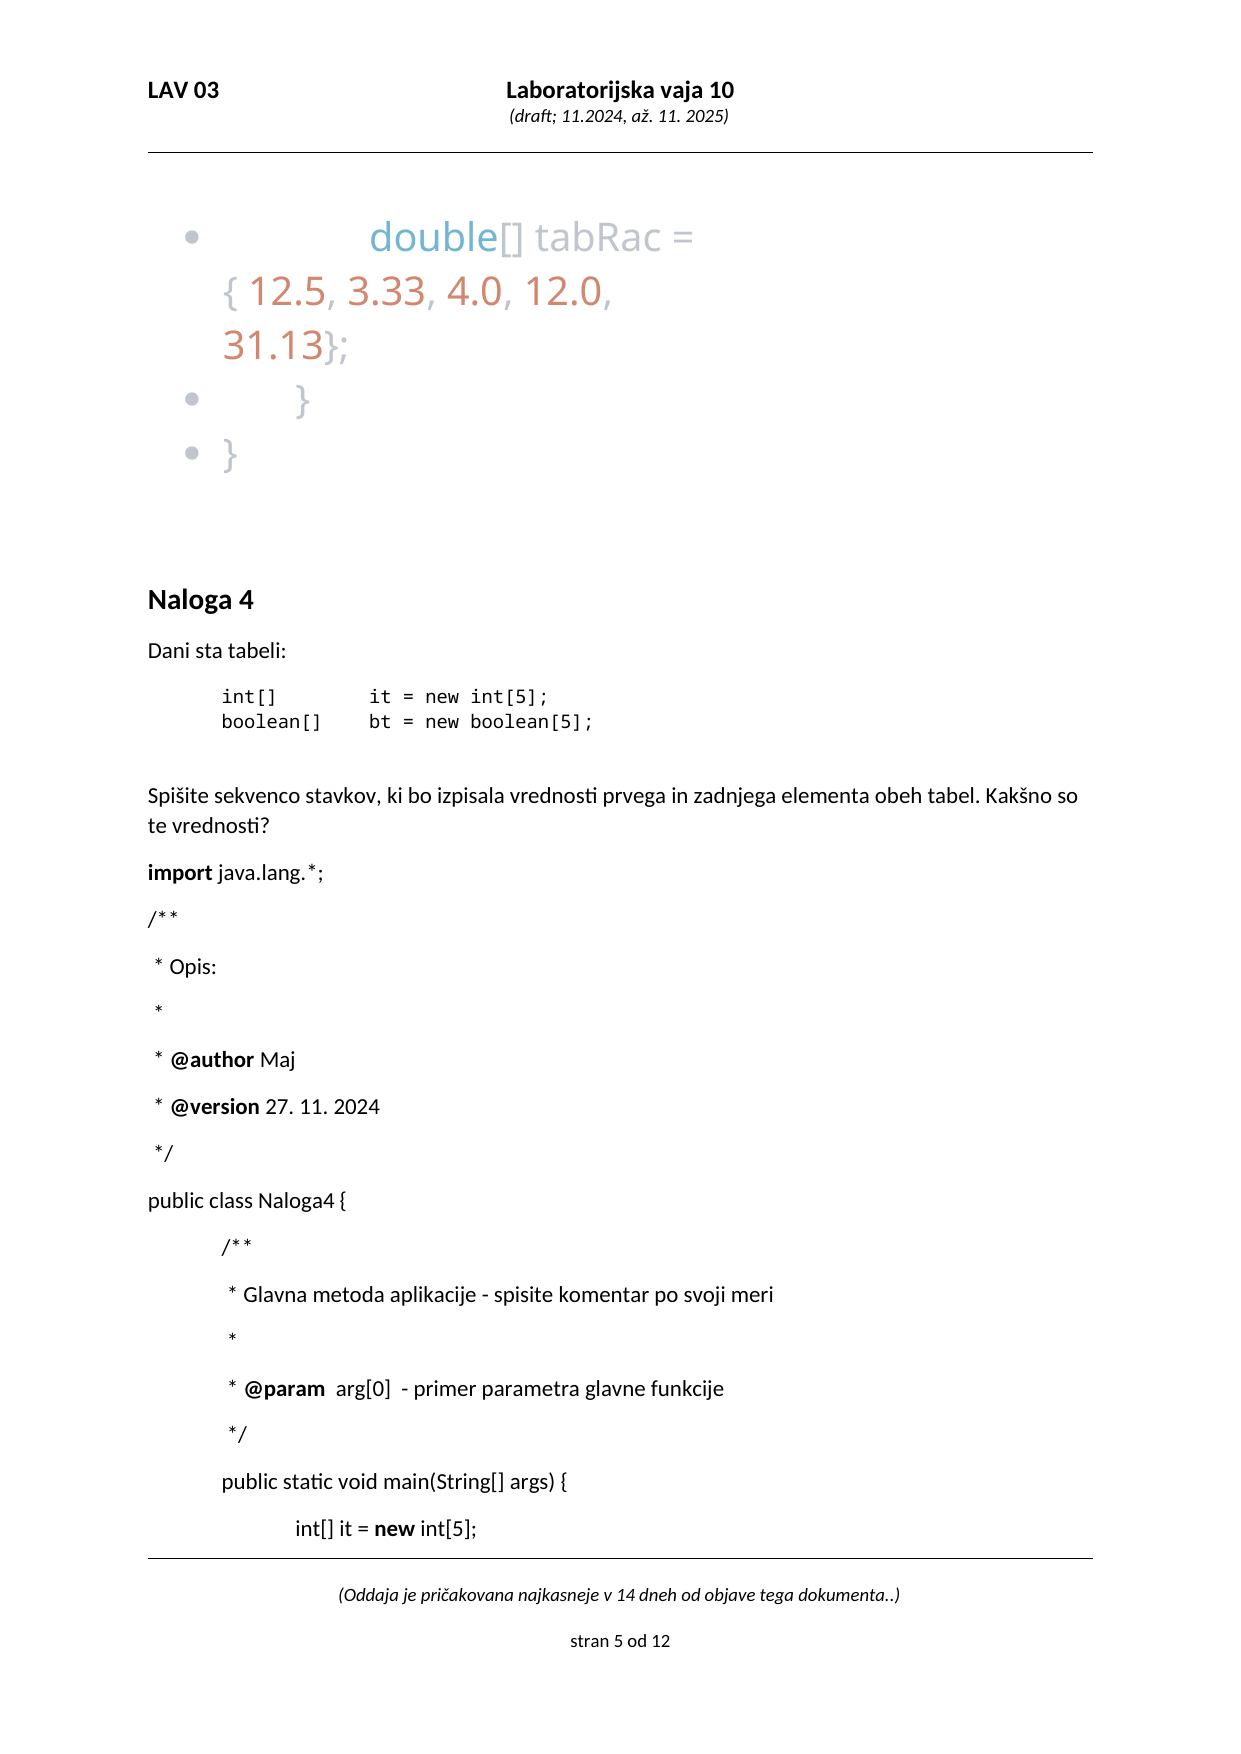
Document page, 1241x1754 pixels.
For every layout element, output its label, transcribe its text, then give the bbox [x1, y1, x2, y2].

text * @version 27. 11. 2024 [148, 1092, 1093, 1120]
list } [185, 371, 697, 425]
text * [148, 1327, 1093, 1355]
text boolean[] bt = new boolean[5]; [221, 708, 1093, 734]
text * @param arg[0] - primer parametra glavne funkcije [148, 1374, 1093, 1402]
text import java.lang.*; [148, 858, 1093, 886]
text /** [148, 905, 1093, 933]
text * Glavna metoda aplikacije - spisite komentar po svoji meri [148, 1280, 1093, 1308]
text public static void main(String[] args) { [148, 1467, 1093, 1495]
text * @author Maj [148, 1046, 1093, 1073]
text * [148, 999, 1093, 1027]
text * Opis: [148, 952, 1093, 980]
list double[] tabRac = { 12.5, 3.33, 4.0, 12.0, 31.13}; [185, 209, 697, 371]
text int[] it = new int[5]; [221, 683, 1093, 708]
text Naloga 4 [148, 581, 1093, 617]
text int[] it = new int[5]; [148, 1514, 1093, 1542]
list } [185, 425, 1093, 479]
text */ [148, 1139, 1093, 1167]
text /** [148, 1233, 1093, 1261]
text public class Naloga4 { [148, 1186, 1093, 1214]
text Spišite sekvenco stavkov, ki bo izpisala vrednosti prvega in zadnjega elementa obeh tabel. Kakšno so te vrednosti? [148, 781, 1093, 839]
text Dani sta tabeli: [148, 636, 1093, 664]
text */ [148, 1421, 1093, 1448]
